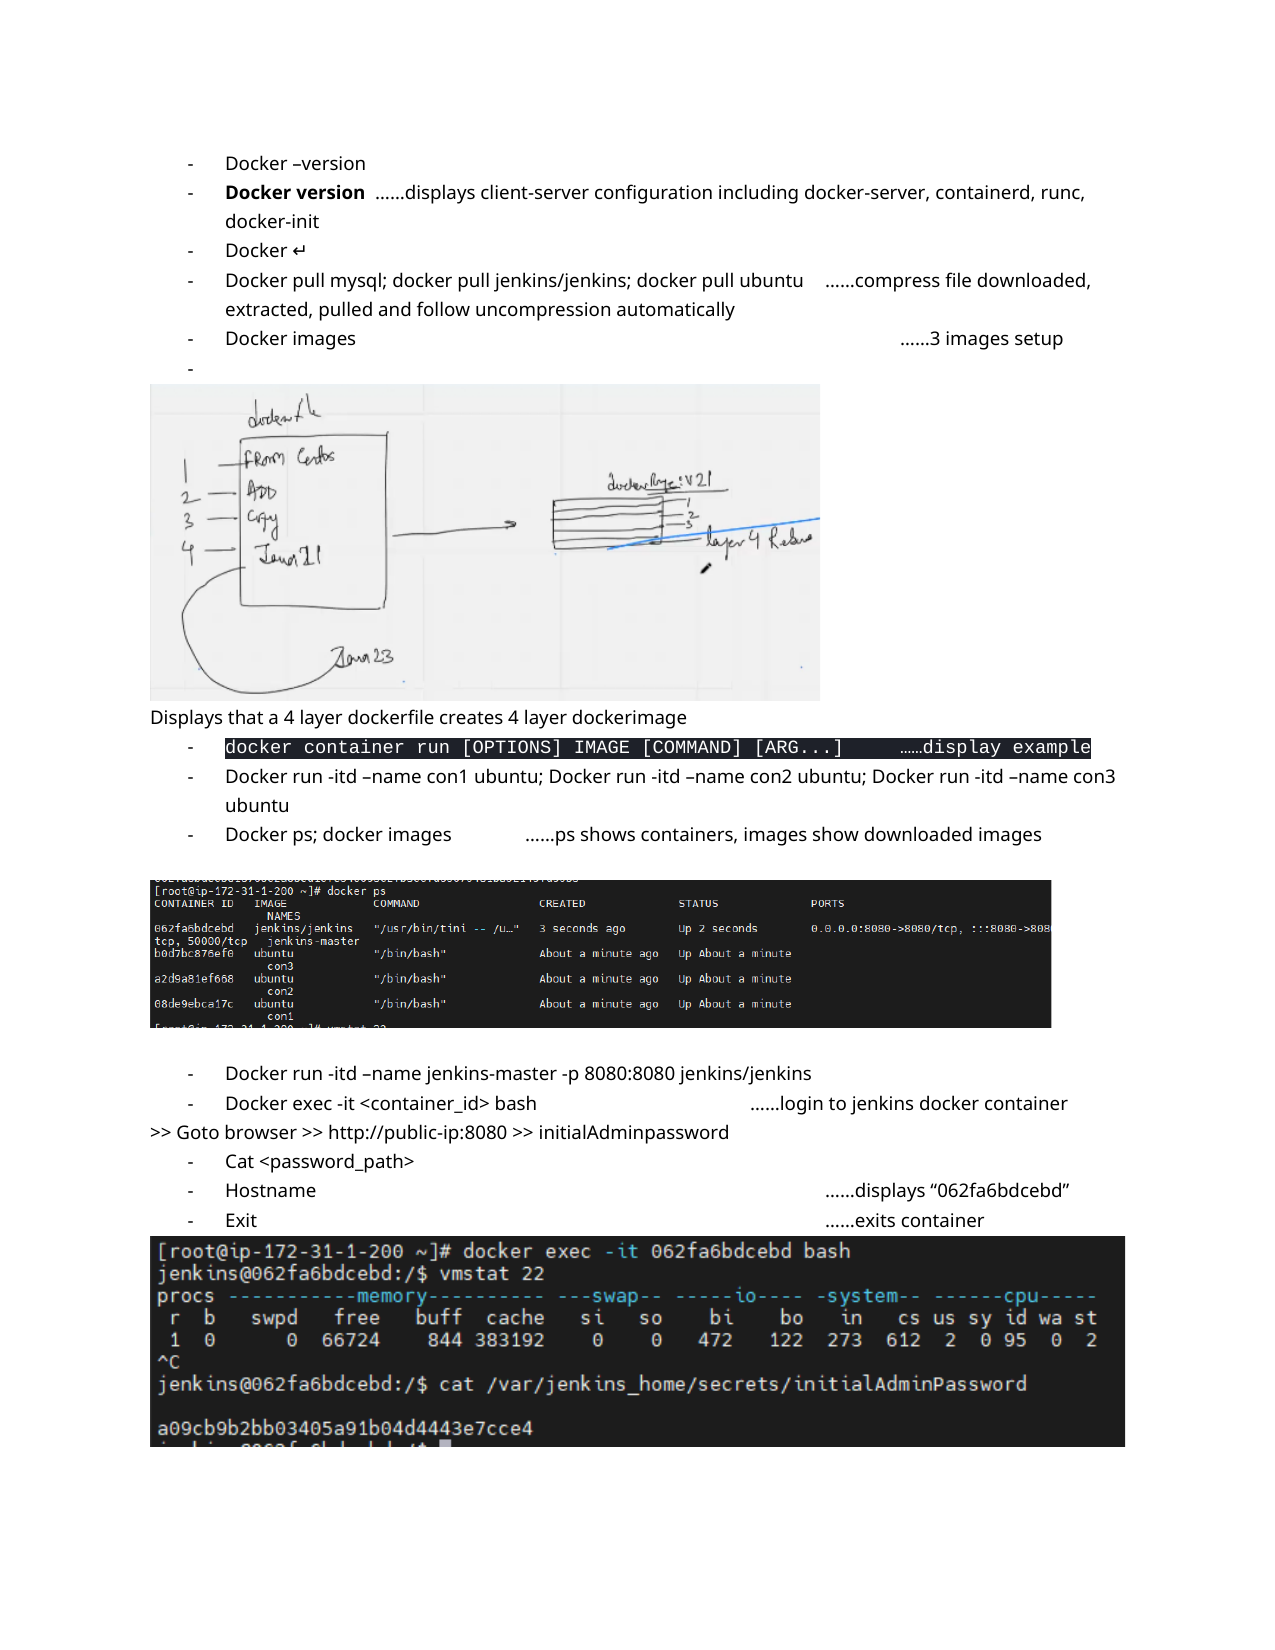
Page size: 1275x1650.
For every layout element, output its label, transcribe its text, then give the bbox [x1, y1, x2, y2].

list Docker version ……displays client-server configuration including docker-server, containerd, runc, docker-init [187, 179, 1125, 234]
list Docker pull mysql; docker pull jenkins/jenkins; docker pull ubuntu ……compress file downloaded, extracted, pulled and follow uncompression automatically [187, 267, 1125, 322]
list Docker –version [187, 150, 1125, 176]
text Displays that a 4 layer dockerfile creates 4 layer dockerimage [150, 704, 1125, 730]
list Docker images ……3 images setup [187, 326, 1125, 351]
picture [150, 880, 1052, 1028]
picture [150, 384, 821, 701]
list Docker run -itd –name jenkins-master -p 8080:8080 jenkins/jenkins [187, 1061, 1125, 1086]
list Docker ps; docker images ……ps shows containers, images show downloaded images [187, 822, 1125, 847]
list Docker ↵ [187, 238, 1125, 263]
list Cat <password_path> [187, 1148, 1125, 1174]
list Exit ……exits container [187, 1207, 1125, 1232]
list Docker exec -it <container_id> bash ……login to jenkins docker container [187, 1090, 1125, 1115]
list Docker run -itd –name con1 ubuntu; Docker run -itd –name con2 ubuntu; Docker run -itd –name con3 ubuntu [187, 763, 1125, 818]
picture [150, 1236, 1125, 1447]
text >> Goto browser >> http://public-ip:8080 >> initialAdminpassword [150, 1119, 1125, 1145]
list Hostname ……displays “062fa6bdcebd” [187, 1178, 1125, 1203]
list docker container run [OPTIONS] IMAGE [COMMAND] [ARG...] ……display example [187, 733, 1125, 759]
